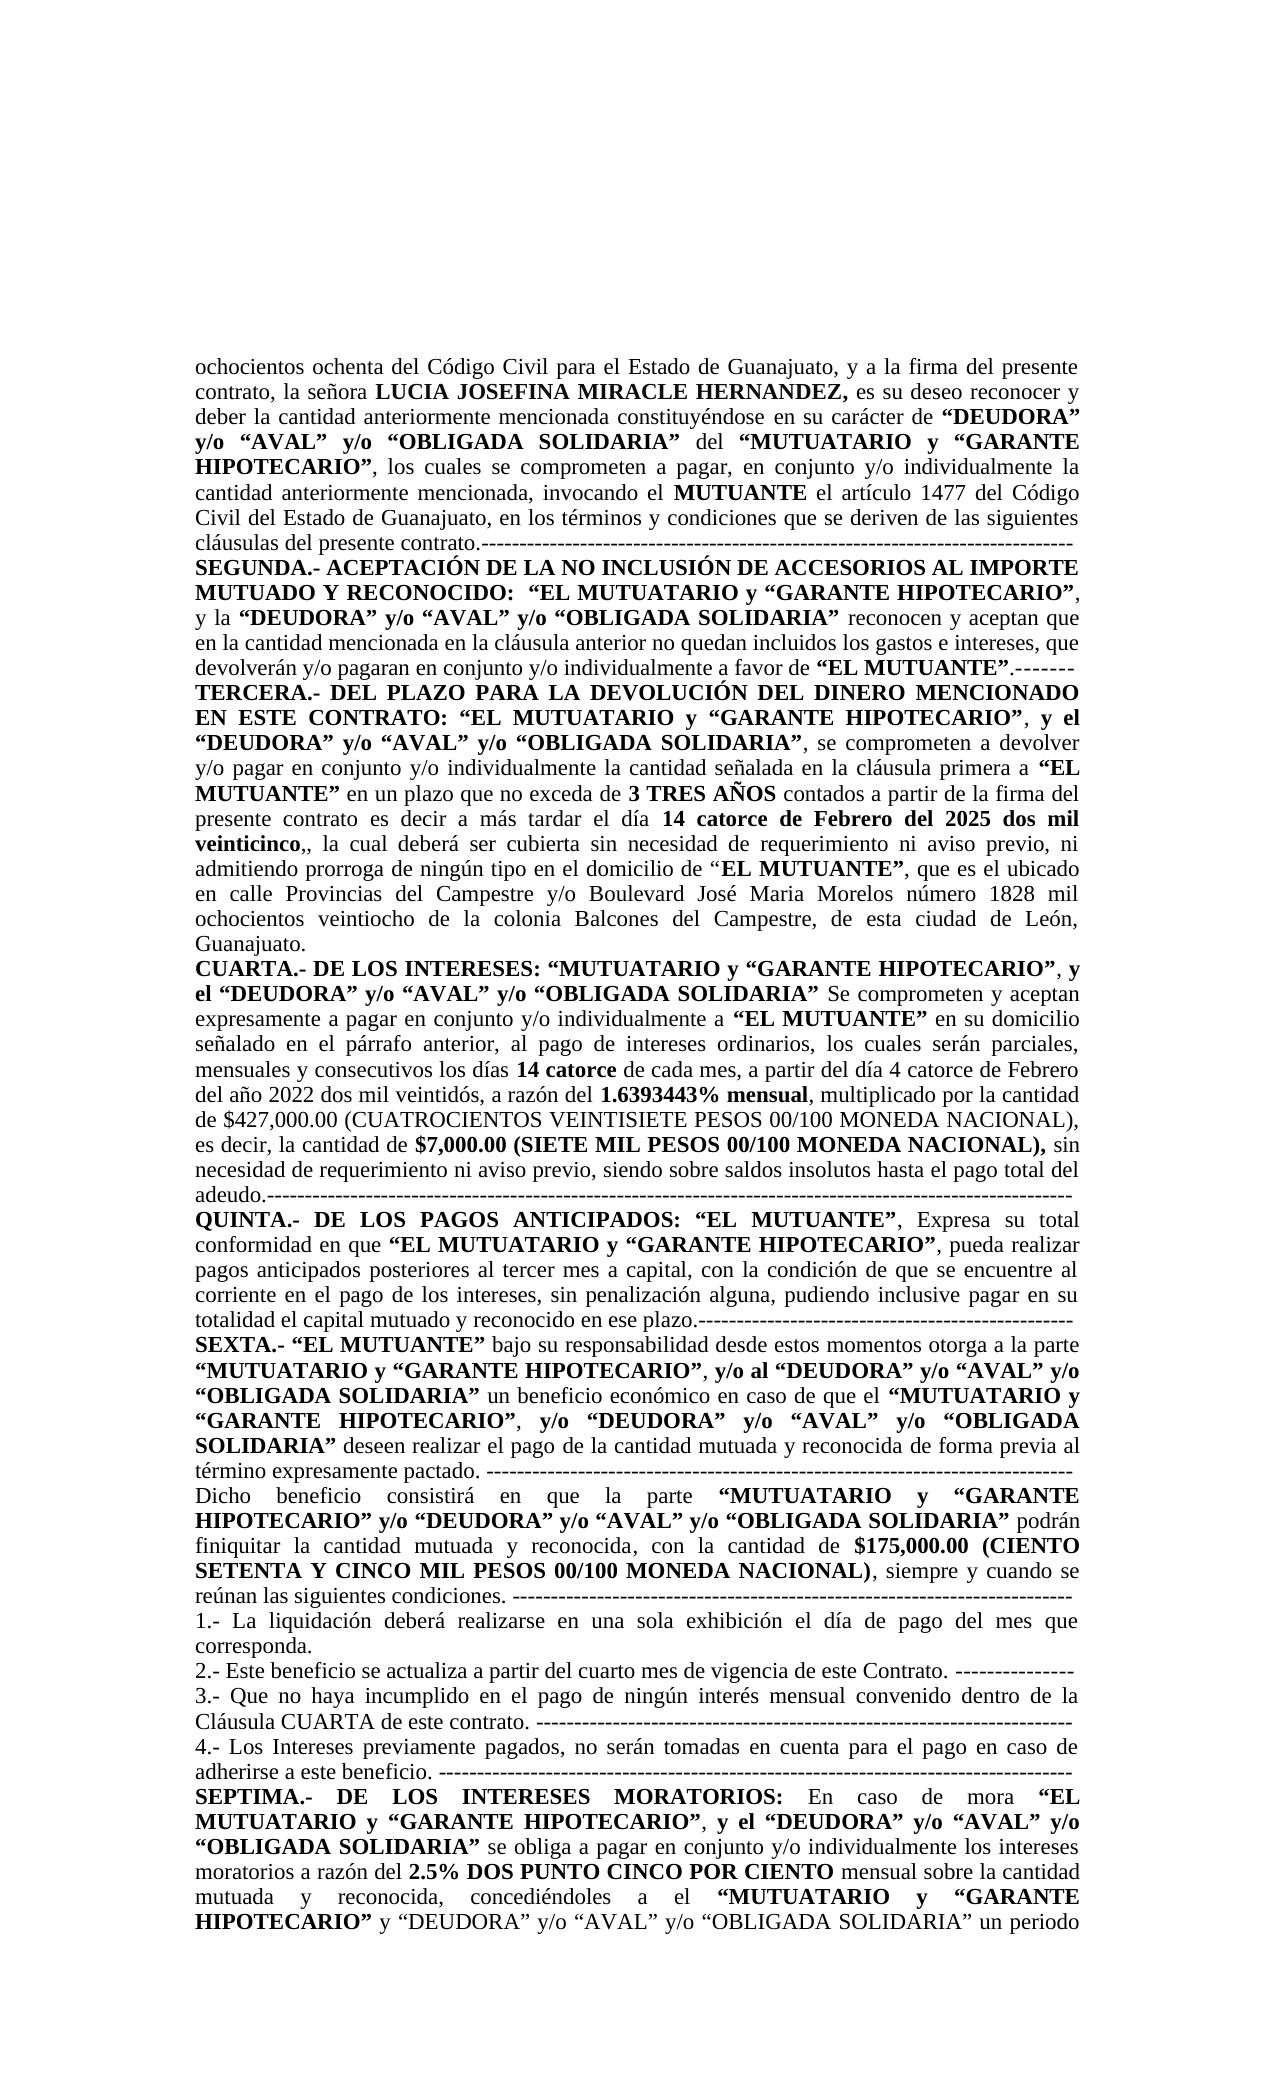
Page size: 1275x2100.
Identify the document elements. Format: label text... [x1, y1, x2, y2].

text CUARTA.- DE LOS INTERESES: “MUTUATARIO y “GARANTE HIPOTECARIO”, y el “DEUDORA” y/o “AVAL” y/o “OBLIGADA SOLIDARIA” Se comprometen y aceptan expresamente a pagar en conjunto y/o individualmente a “EL MUTUANTE” en su domicilio señalado en el párrafo anterior, al pago de intereses ordinarios, los cuales serán parciales, mensuales y consecutivos los días 14 catorce de cada mes, a partir del día 4 catorce de Febrero del año 2022 dos mil veintidós, a razón del 1.6393443% mensual, multiplicado por la cantidad de $427,000.00 (CUATROCIENTOS VEINTISIETE PESOS 00/100 MONEDA NACIONAL), es decir, la cantidad de $7,000.00 (SIETE MIL PESOS 00/100 MONEDA NACIONAL), sin necesidad de requerimiento ni aviso previo, siendo sobre saldos insolutos hasta el pago total del adeudo. [195, 957, 1080, 1207]
text 1.- La liquidación deberá realizarse en una sola exhibición el día de pago del mes que corresponda. [195, 1609, 1080, 1659]
text TERCERA.- DEL PLAZO PARA LA DEVOLUCIÓN DEL DINERO MENCIONADO EN ESTE CONTRATO: “EL MUTUATARIO y “GARANTE HIPOTECARIO”, y el “DEUDORA” y/o “AVAL” y/o “OBLIGADA SOLIDARIA”, se comprometen a devolver y/o pagar en conjunto y/o individualmente la cantidad señalada en la cláusula primera a “EL MUTUANTE” en un plazo que no exceda de 3 TRES AÑOS contados a partir de la firma del presente contrato es decir a más tardar el día 14 catorce de Febrero del 2025 dos mil veinticinco,, la cual deberá ser cubierta sin necesidad de requerimiento ni aviso previo, ni admitiendo prorroga de ningún tipo en el domicilio de “EL MUTUANTE”, que es el ubicado en calle Provincias del Campestre y/o Boulevard José Maria Morelos número 1828 mil ochocientos veintiocho de la colonia Balcones del Campestre, de esta ciudad de León, Guanajuato. [195, 681, 1080, 957]
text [195, 354, 1080, 555]
text 2.- Este beneficio se actualiza a partir del cuarto mes de vigencia de este Contrato. [195, 1659, 1080, 1684]
text 3.- Que no haya incumplido en el pago de ningún interés mensual convenido dentro de la Cláusula CUARTA de este contrato. [195, 1684, 1080, 1734]
text SEXTA.- “EL MUTUANTE” bajo su responsabilidad desde estos momentos otorga a la parte “MUTUATARIO y “GARANTE HIPOTECARIO”, y/o al “DEUDORA” y/o “AVAL” y/o “OBLIGADA SOLIDARIA” un beneficio económico en caso de que el “MUTUATARIO y “GARANTE HIPOTECARIO”, y/o “DEUDORA” y/o “AVAL” y/o “OBLIGADA SOLIDARIA” deseen realizar el pago de la cantidad mutuada y reconocida de forma previa al término expresamente pactado. [195, 1333, 1080, 1483]
text Dicho beneficio consistirá en que la parte “MUTUATARIO y “GARANTE HIPOTECARIO” y/o “DEUDORA” y/o “AVAL” y/o “OBLIGADA SOLIDARIA” podrán finiquitar la cantidad mutuada y reconocida, con la cantidad de $175,000.00 (CIENTO SETENTA Y CINCO MIL PESOS 00/100 MONEDA NACIONAL), siempre y cuando se reúnan las siguientes condiciones. [195, 1483, 1080, 1609]
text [195, 1784, 1080, 1935]
text 4.- Los Intereses previamente pagados, no serán tomadas en cuenta para el pago en caso de adherirse a este beneficio. [195, 1734, 1080, 1784]
text SEGUNDA.- ACEPTACIÓN DE LA NO INCLUSIÓN DE ACCESORIOS AL IMPORTE MUTUADO Y RECONOCIDO: “EL MUTUATARIO y “GARANTE HIPOTECARIO”, y la “DEUDORA” y/o “AVAL” y/o “OBLIGADA SOLIDARIA” reconocen y aceptan que en la cantidad mencionada en la cláusula anterior no quedan incluidos los gastos e intereses, que devolverán y/o pagaran en conjunto y/o individualmente a favor de “EL MUTUANTE”. [195, 555, 1080, 681]
text QUINTA.- DE LOS PAGOS ANTICIPADOS: “EL MUTUANTE”, Expresa su total conformidad en que “EL MUTUATARIO y “GARANTE HIPOTECARIO”, pueda realizar pagos anticipados posteriores al tercer mes a capital, con la condición de que se encuentre al corriente en el pago de los intereses, sin penalización alguna, pudiendo inclusive pagar en su totalidad el capital mutuado y reconocido en ese plazo. [195, 1207, 1080, 1333]
